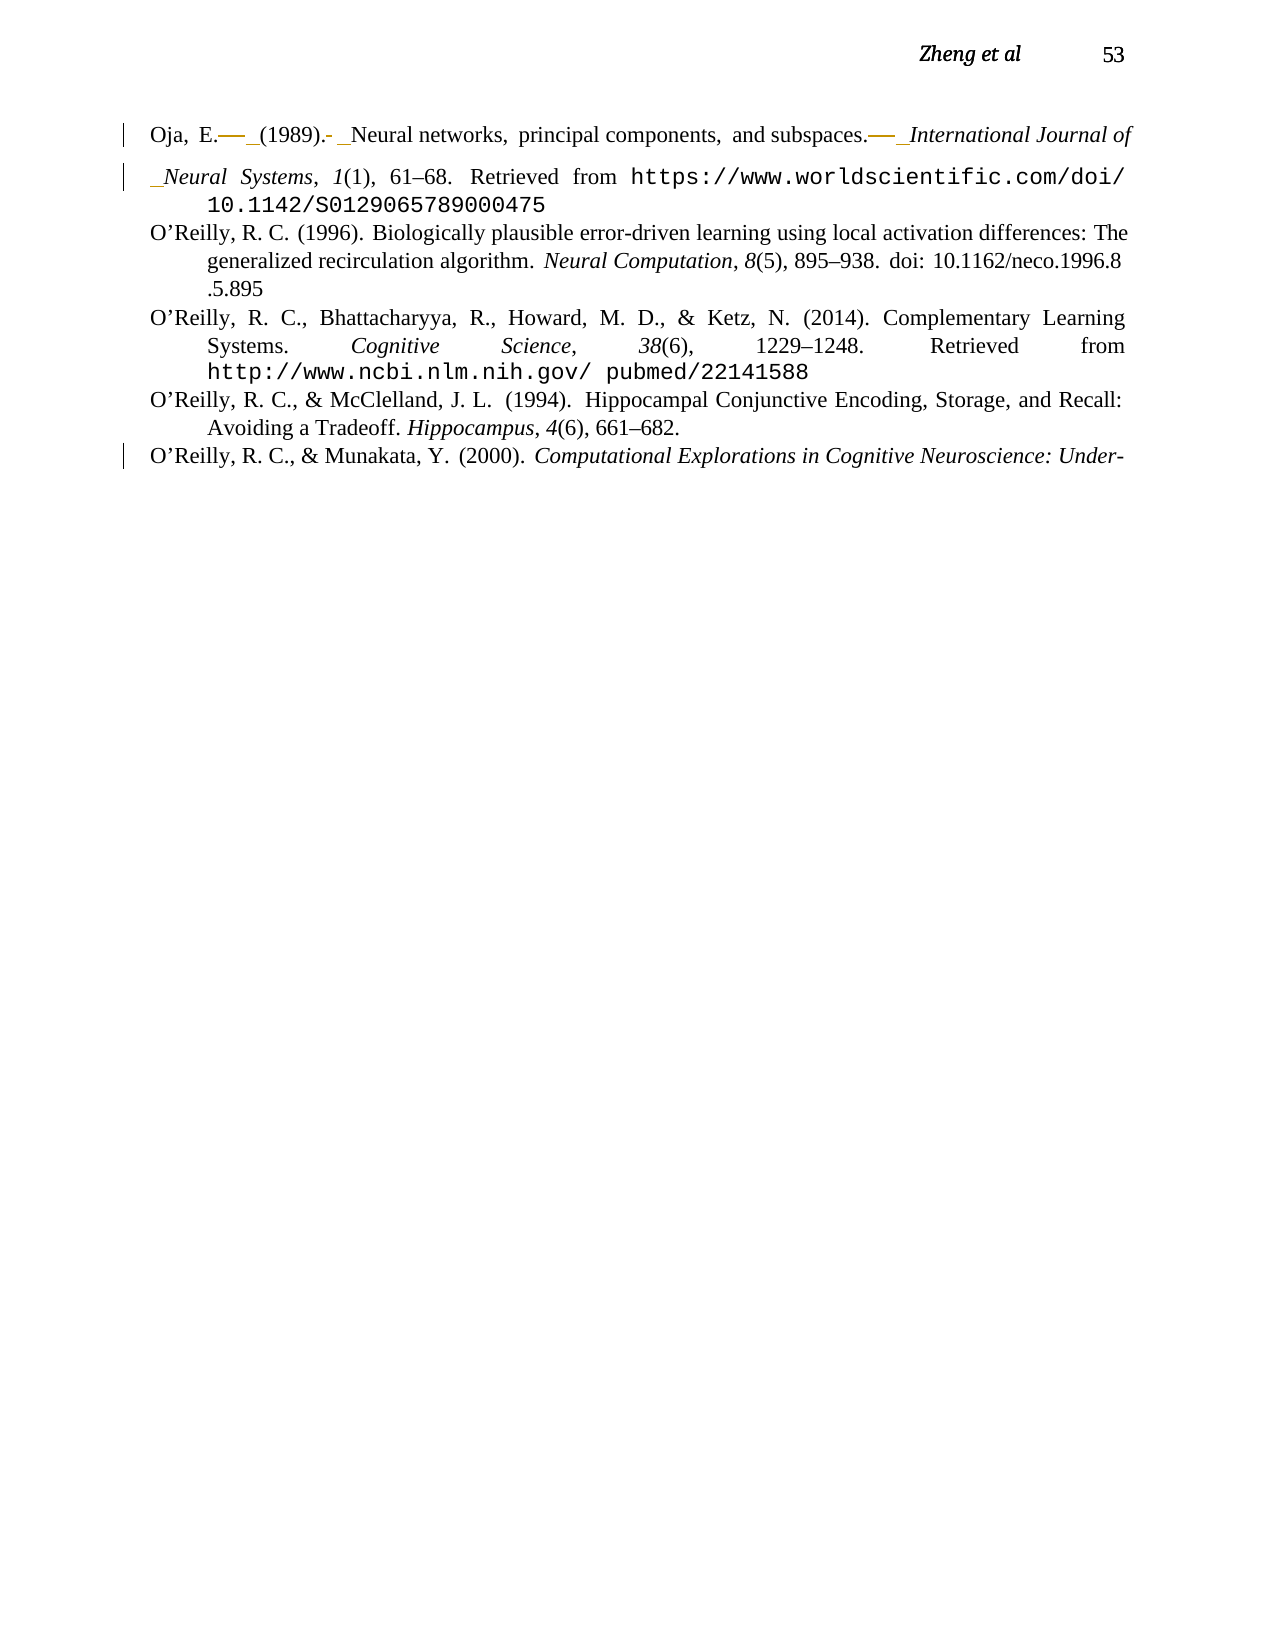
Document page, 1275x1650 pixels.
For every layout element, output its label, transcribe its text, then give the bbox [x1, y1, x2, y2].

text Neural Systems, 1(1), 61–68. Retrieved from https://www.worldscientific.com/doi/ 10.1142/S0129065789000475 [150, 163, 1125, 219]
text O’Reilly, R. C., & Munakata, Y. (2000). Computational Explorations in Cognitive Neuroscience: Under- [150, 442, 1137, 469]
text O’Reilly, R. C., Bhattacharyya, R., Howard, M. D., & Ketz, N. (2014). Complementary Learning Systems. Cognitive Science, 38(6), 1229–1248. Retrieved from http://www.ncbi.nlm.nih.gov/ pubmed/22141588 [150, 303, 1125, 386]
text .5.895 [207, 275, 1137, 302]
text Avoiding a Tradeoff. Hippocampus, 4(6), 661–682. [207, 414, 1137, 441]
text Oja, E.(1989).Neural networks, principal components, and subspaces.International Journal of [150, 123, 1137, 147]
text generalized recirculation algorithm. Neural Computation, 8(5), 895–938. doi: 10.1162/neco.1996.8 [207, 247, 1137, 273]
text O’Reilly, R. C., & McClelland, J. L. (1994). Hippocampal Conjunctive Encoding, Storage, and Recall: [150, 388, 1137, 412]
text O’Reilly, R. C. (1996). Biologically plausible error-driven learning using local activation differences: The [150, 221, 1137, 245]
